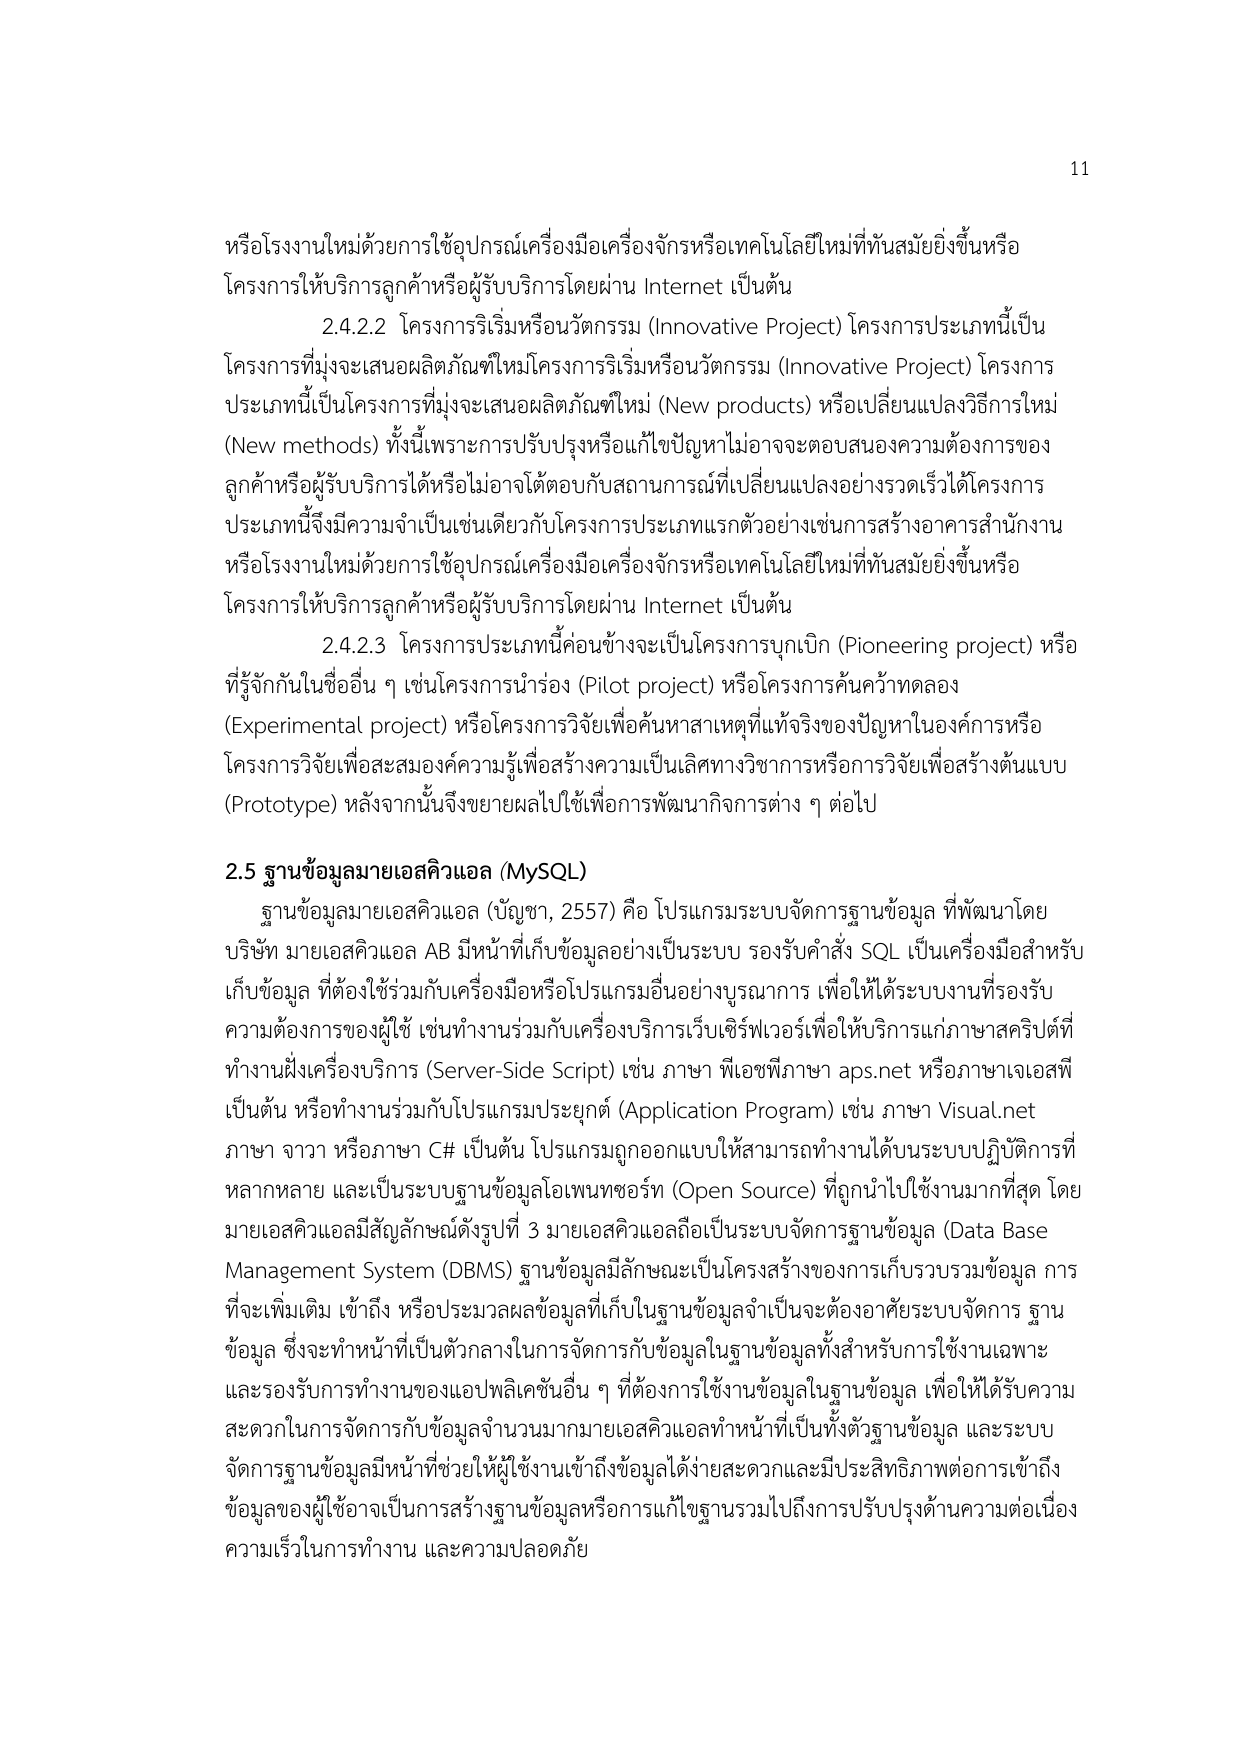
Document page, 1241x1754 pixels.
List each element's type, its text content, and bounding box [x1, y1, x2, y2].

subtitle 2.5 ฐานข้อมูลมายเอสคิวแอล (MySQL) [225, 850, 1090, 888]
text ฐานข้อมูลมายเอสคิวแอล (บัญชา, 2557) คือ โปรแกรมระบบจัดการฐานข้อมูล ที่พัฒนาโดย บริษัท มายเอสคิวแอล AB มีหน้าที่เก็บข้อมูลอย่างเป็นระบบ รองรับคำสั่ง SQL เป็นเครื่องมือสำหรับ เก็บข้อมูล ที่ต้องใช้ร่วมกับเครื่องมือหรือโปรแกรมอื่นอย่างบูรณาการ เพื่อให้ได้ระบบงานที่รองรับ ความต้องการของผู้ใช้ เช่นทำงานร่วมกับเครื่องบริการเว็บเซิร์ฟเวอร์เพื่อให้บริการแก่ภาษาสคริปต์ที่ ทำงานฝั่งเครื่องบริการ (Server-Side Script) เช่น ภาษา พีเอชพีภาษา aps.net หรือภาษาเจเอสพี เป็นต้น หรือทำงานร่วมกับโปรแกรมประยุกต์ (Application Program) เช่น ภาษา Visual.net ภาษา จาวา หรือภาษา C# เป็นต้น โปรแกรมถูกออกแบบให้สามารถทำงานได้บนระบบปฏิบัติการที่ หลากหลาย และเป็นระบบฐานข้อมูลโอเพนทซอร์ท (Open Source) ที่ถูกนำไปใช้งานมากที่สุด โดย มายเอสคิวแอลมีสัญลักษณ์ดังรูปที่ 3 มายเอสคิวแอลถือเป็นระบบจัดการฐานข้อมูล (Data Base Management System (DBMS) ฐานข้อมูลมีลักษณะเป็นโครงสร้างของการเก็บรวบรวมข้อมูล การ ที่จะเพิ่มเติม เข้าถึง หรือประมวลผลข้อมูลที่เก็บในฐานข้อมูลจำเป็นจะต้องอาศัยระบบจัดการ ฐานข้อมูล ซึ่งจะทำหน้าที่เป็นตัวกลางในการจัดการกับข้อมูลในฐานข้อมูลทั้งสำหรับการใช้งานเฉพาะ และรองรับการทำงานของแอปพลิเคชันอื่น ๆ ที่ต้องการใช้งานข้อมูลในฐานข้อมูล เพื่อให้ได้รับความ สะดวกในการจัดการกับข้อมูลจำนวนมากมายเอสคิวแอลทำหน้าที่เป็นทั้งตัวฐานข้อมูล และระบบ จัดการฐานข้อมูลมีหน้าที่ช่วยให้ผู้ใช้งานเข้าถึงข้อมูลได้ง่ายสะดวกและมีประสิทธิภาพต่อการเข้าถึง ข้อมูลของผู้ใช้อาจเป็นการสร้างฐานข้อมูลหรือการแก้ไขฐานรวมไปถึงการปรับปรุงด้านความต่อเนื่อง ความเร็วในการทำงาน และความปลอดภัย [225, 890, 1090, 1566]
text 2.4.2.2 โครงการริเริ่มหรือนวัตกรรม (Innovative Project) โครงการประเภทนี้เป็นโครงการที่มุ่งจะเสนอผลิตภัณฑ์ใหม่โครงการริเริ่มหรือนวัตกรรม (Innovative Project) โครงการประเภทนี้เป็นโครงการที่มุ่งจะเสนอผลิตภัณฑ์ใหม่ (New products) หรือเปลี่ยนแปลงวิธีการใหม่ (New methods) ทั้งนี้เพราะการปรับปรุงหรือแก้ไขปัญหาไม่อาจจะตอบสนองความต้องการของลูกค้าหรือผู้รับบริการได้หรือไม่อาจโต้ตอบกับสถานการณ์ที่เปลี่ยนแปลงอย่างรวดเร็วได้โครงการประเภทนี้จึงมีความจำเป็นเช่นเดียวกับโครงการประเภทแรกตัวอย่างเช่นการสร้างอาคารสำนักงานหรือโรงงานใหม่ด้วยการใช้อุปกรณ์เครื่องมือเครื่องจักรหรือเทคโนโลยีใหม่ที่ทันสมัยยิ่งขึ้นหรือโครงการให้บริการลูกค้าหรือผู้รับบริการโดยผ่าน Internet เป็นต้น [225, 305, 1090, 622]
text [225, 225, 1090, 303]
text 2.4.2.3 โครงการประเภทนี้ค่อนข้างจะเป็นโครงการบุกเบิก (Pioneering project) หรือที่รู้จักกันในชื่ออื่น ๆ เช่นโครงการนำร่อง (Pilot project) หรือโครงการค้นคว้าทดลอง (Experimental project) หรือโครงการวิจัยเพื่อค้นหาสาเหตุที่แท้จริงของปัญหาในองค์การหรือโครงการวิจัยเพื่อสะสมองค์ความรู้เพื่อสร้างความเป็นเลิศทางวิชาการหรือการวิจัยเพื่อสร้างต้นแบบ (Prototype) หลังจากนั้นจึงขยายผลไปใช้เพื่อการพัฒนากิจการต่าง ๆ ต่อไป [225, 624, 1090, 821]
